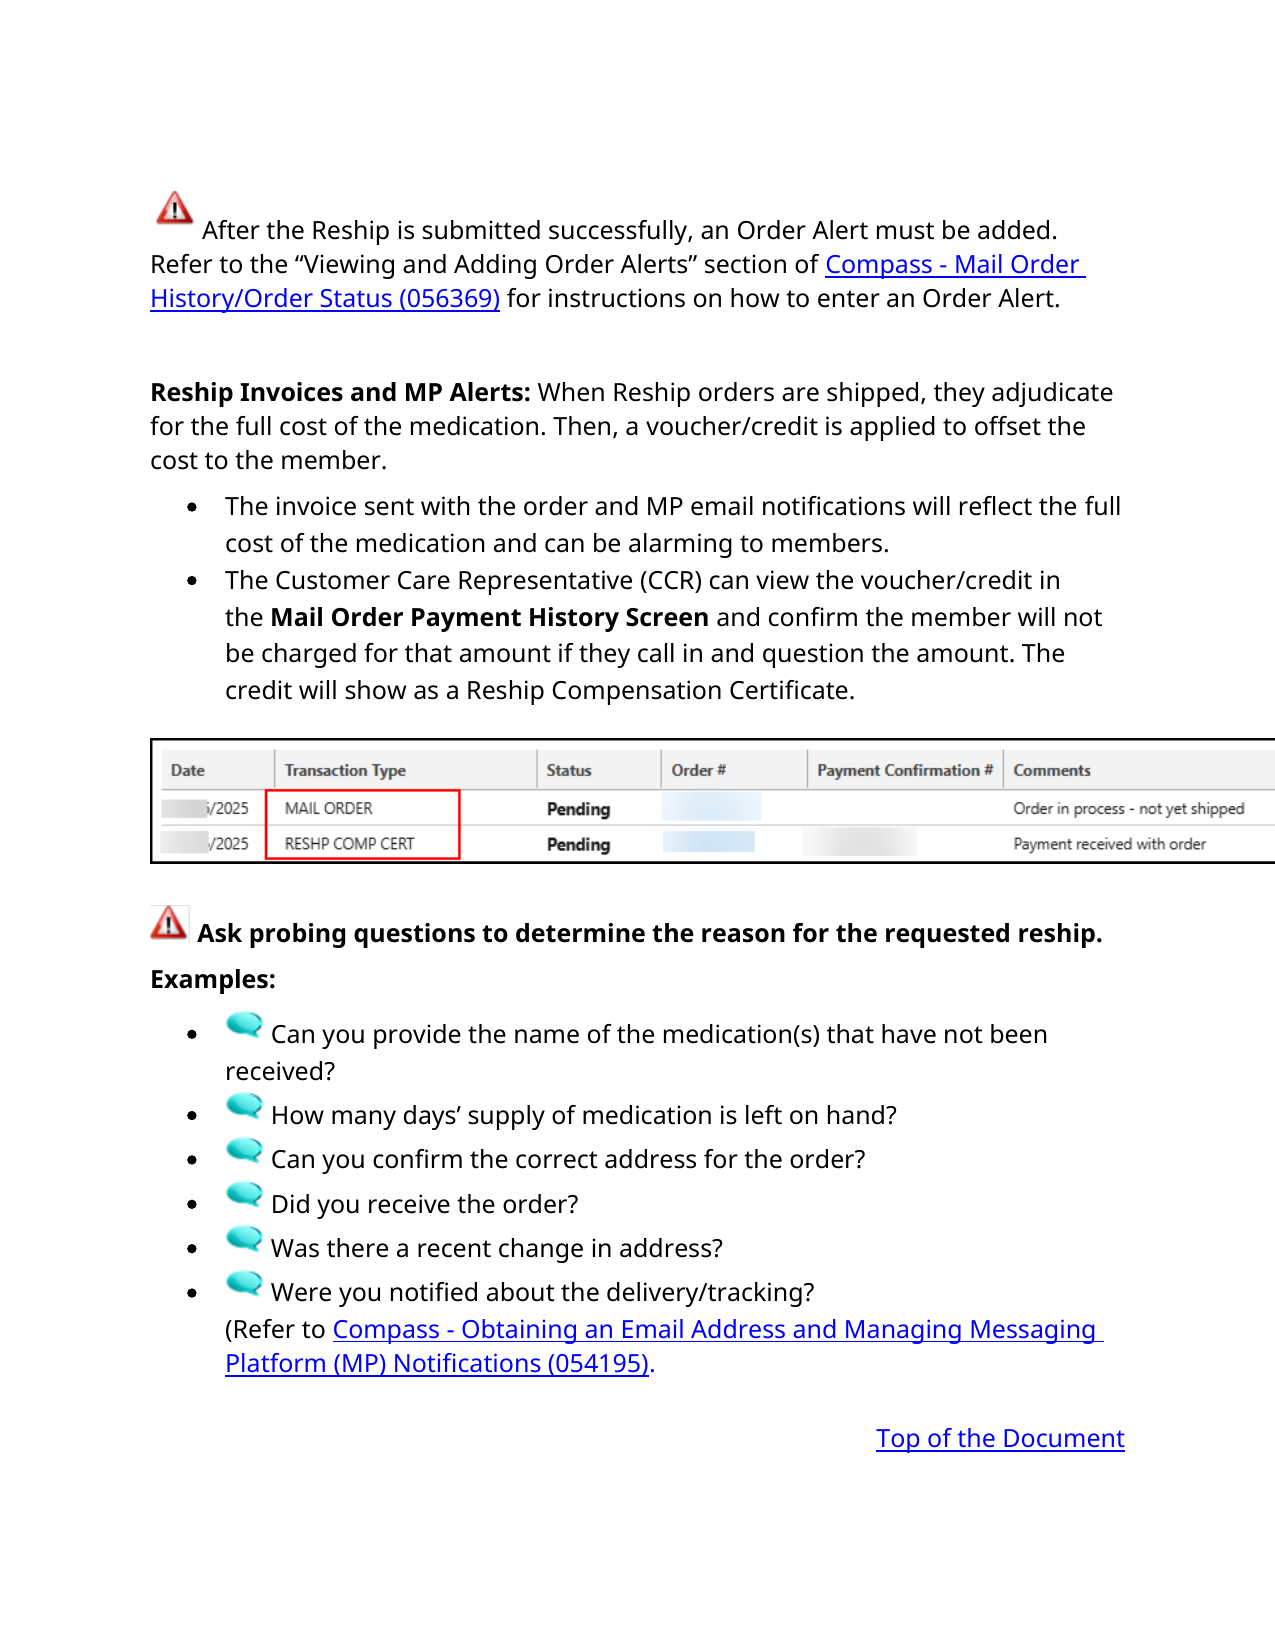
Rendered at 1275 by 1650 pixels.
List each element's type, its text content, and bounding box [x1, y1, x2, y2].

picture [225, 1134, 264, 1169]
picture [225, 1090, 264, 1125]
list How many days’ supply of medication is left on hand? [187, 1090, 1125, 1132]
picture [225, 1267, 264, 1302]
list Can you confirm the correct address for the order? [187, 1134, 1125, 1176]
text Examples: [150, 962, 1125, 996]
text Top of the Document [150, 1421, 1125, 1455]
text Reship Invoices and MP Alerts: When Reship orders are shipped, they adjudicate for the full cost of the medication. Then, a voucher/credit is applied to offset the cost to the member. [150, 374, 1125, 476]
list Were you notified about the delivery/tracking? [187, 1267, 1125, 1309]
text Ask probing questions to determine the reason for the requested reship. [150, 905, 1125, 950]
text (Refer to Compass - Obtaining an Email Address and Managing Messaging Platform (MP) Notifications (054195). [225, 1312, 1125, 1380]
picture [150, 738, 1275, 864]
list The invoice sent with the order and MP email notifications will reflect the full cost of the medication and can be alarming to members. [187, 489, 1125, 560]
picture [156, 191, 196, 228]
picture [150, 905, 191, 943]
list Was there a recent change in address? [187, 1223, 1125, 1265]
picture [225, 1178, 264, 1213]
list Did you receive the order? [187, 1179, 1125, 1220]
list The Customer Care Representative (CCR) can view the voucher/credit in the Mail Order Payment History Screen and confirm the member will not be charged for that amount if they call in and question the amount. The credit will show as a Reship Compensation Certificate. [187, 562, 1125, 707]
list Can you provide the name of the medication(s) that have not been received? [187, 1009, 1125, 1087]
text After the Reship is submitted successfully, an Order Alert must be added. Refer to the “Viewing and Adding Order Alerts” section of Compass - Mail Order History/Order Status (056369) for instructions on how to enter an Order Alert. [150, 191, 1125, 315]
picture [225, 1223, 264, 1258]
picture [225, 1008, 264, 1044]
